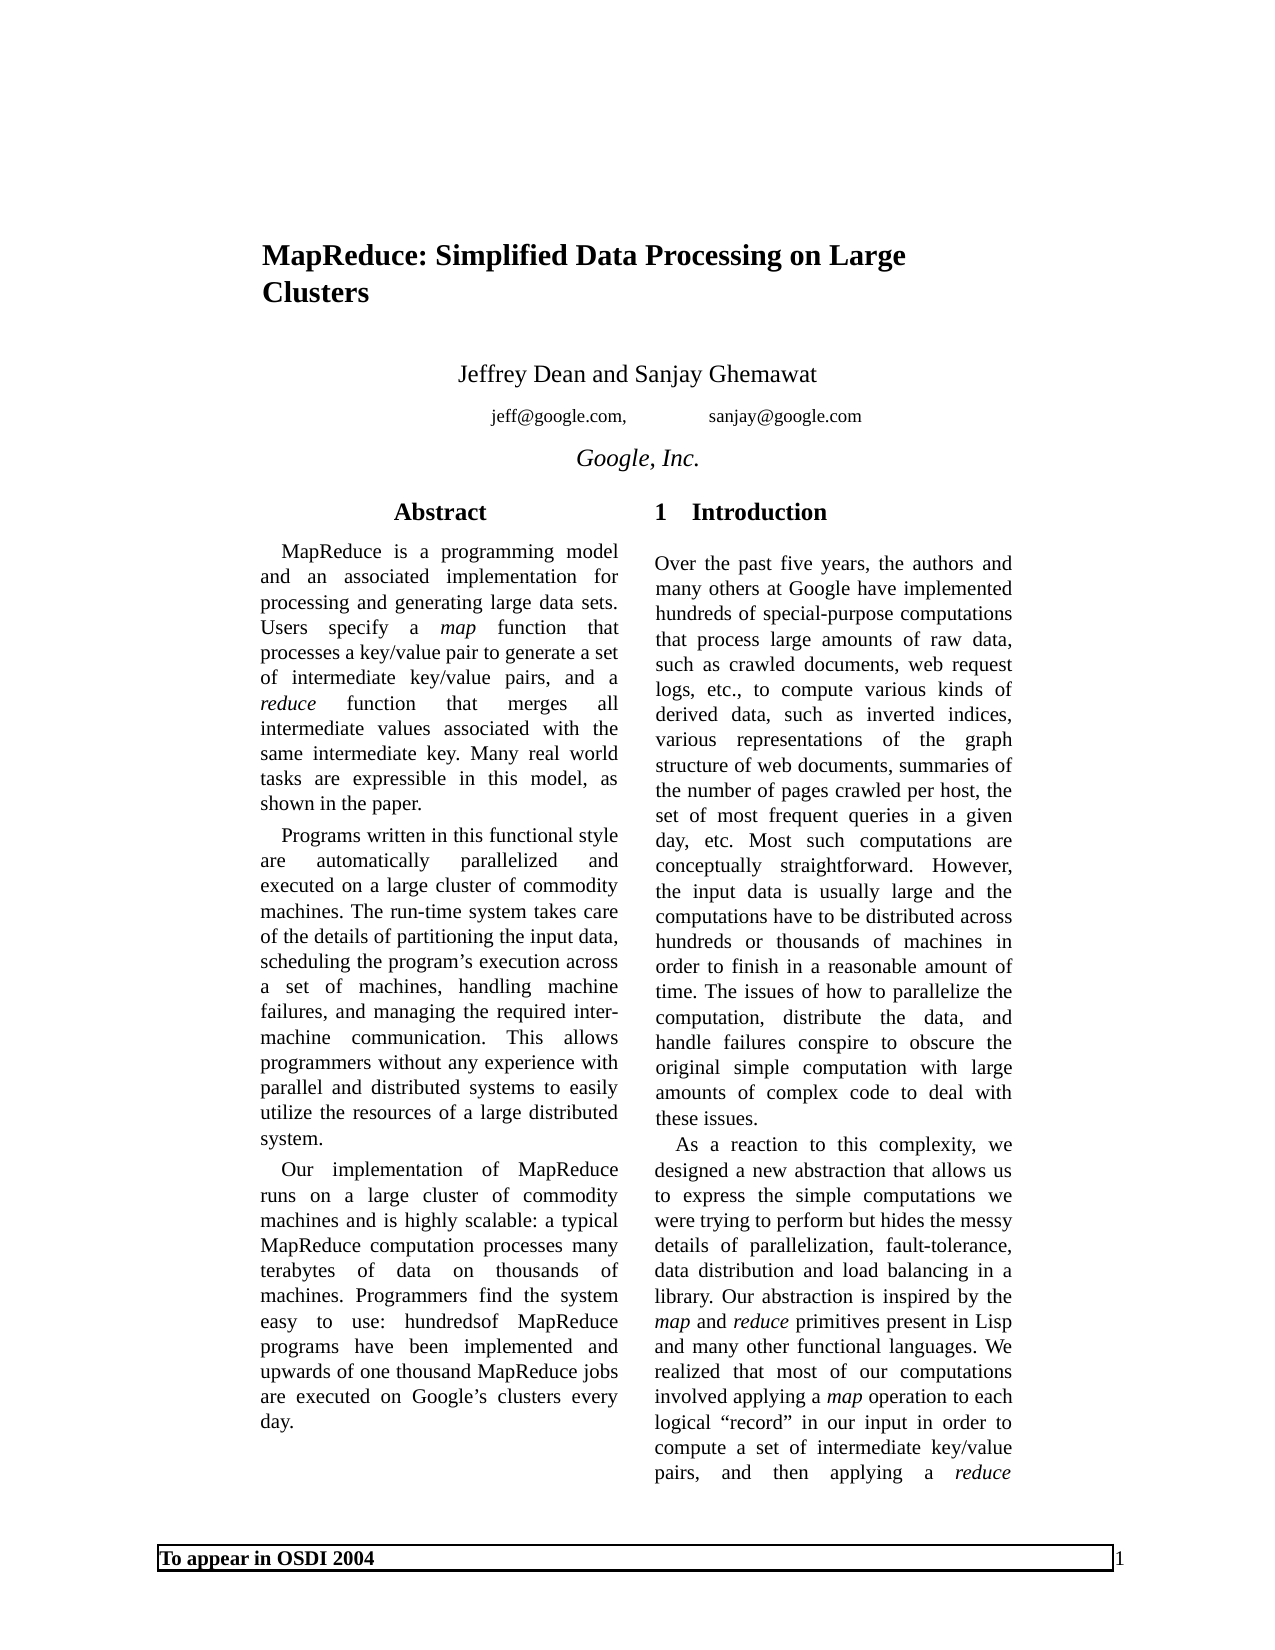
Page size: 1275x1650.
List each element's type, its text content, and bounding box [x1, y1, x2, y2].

text jeff@google.com, sanjay@google.com Google, Inc. [491, 405, 862, 472]
subtitle Introduction [654, 497, 1013, 526]
text Jeffrey Dean and Sanjay Ghemawat [262, 359, 1013, 388]
subtitle Abstract [262, 497, 618, 526]
text Our implementation of MapReduce runs on a large cluster of commodity machines and is highly scalable: a typical MapReduce computation processes many terabytes of data on thousands of machines. Programmers find the system easy to use: hundredsof MapReduce programs have been implemented and upwards of one thousand MapReduce jobs are executed on Google’s clusters every day. [260, 1157, 619, 1433]
text MapReduce is a programming model and an associated implementation for processing and generating large data sets. Users specify a map function that processes a key/value pair to generate a set of intermediate key/value pairs, and a reduce function that merges all intermediate values associated with the same intermediate key. Many real world tasks are expressible in this model, as shown in the paper. [260, 539, 619, 815]
text MapReduce: Simplified Data Processing on Large Clusters [262, 237, 1013, 309]
text Programs written in this functional style are automatically parallelized and executed on a large cluster of commodity machines. The run-time system takes care of the details of partitioning the input data, scheduling the program’s execution across a set of machines, handling machine failures, and managing the required inter-machine communication. This allows programmers without any experience with parallel and distributed systems to easily utilize the resources of a large distributed system. [260, 823, 619, 1149]
text Over the past five years, the authors and many others at Google have implemented hundreds of special-purpose computations that process large amounts of raw data, such as crawled documents, web request logs, etc., to compute various kinds of derived data, such as inverted indices, various representations of the graph structure of web documents, summaries of the number of pages crawled per host, the set of most frequent queries in a given day, etc. Most such computations are conceptually straightforward. However, the input data is usually large and the computations have to be distributed across hundreds or thousands of machines in order to finish in a reasonable amount of time. The issues of how to parallelize the computation, distribute the data, and handle failures conspire to obscure the original simple computation with large amounts of complex code to deal with these issues. [654, 551, 1013, 1129]
